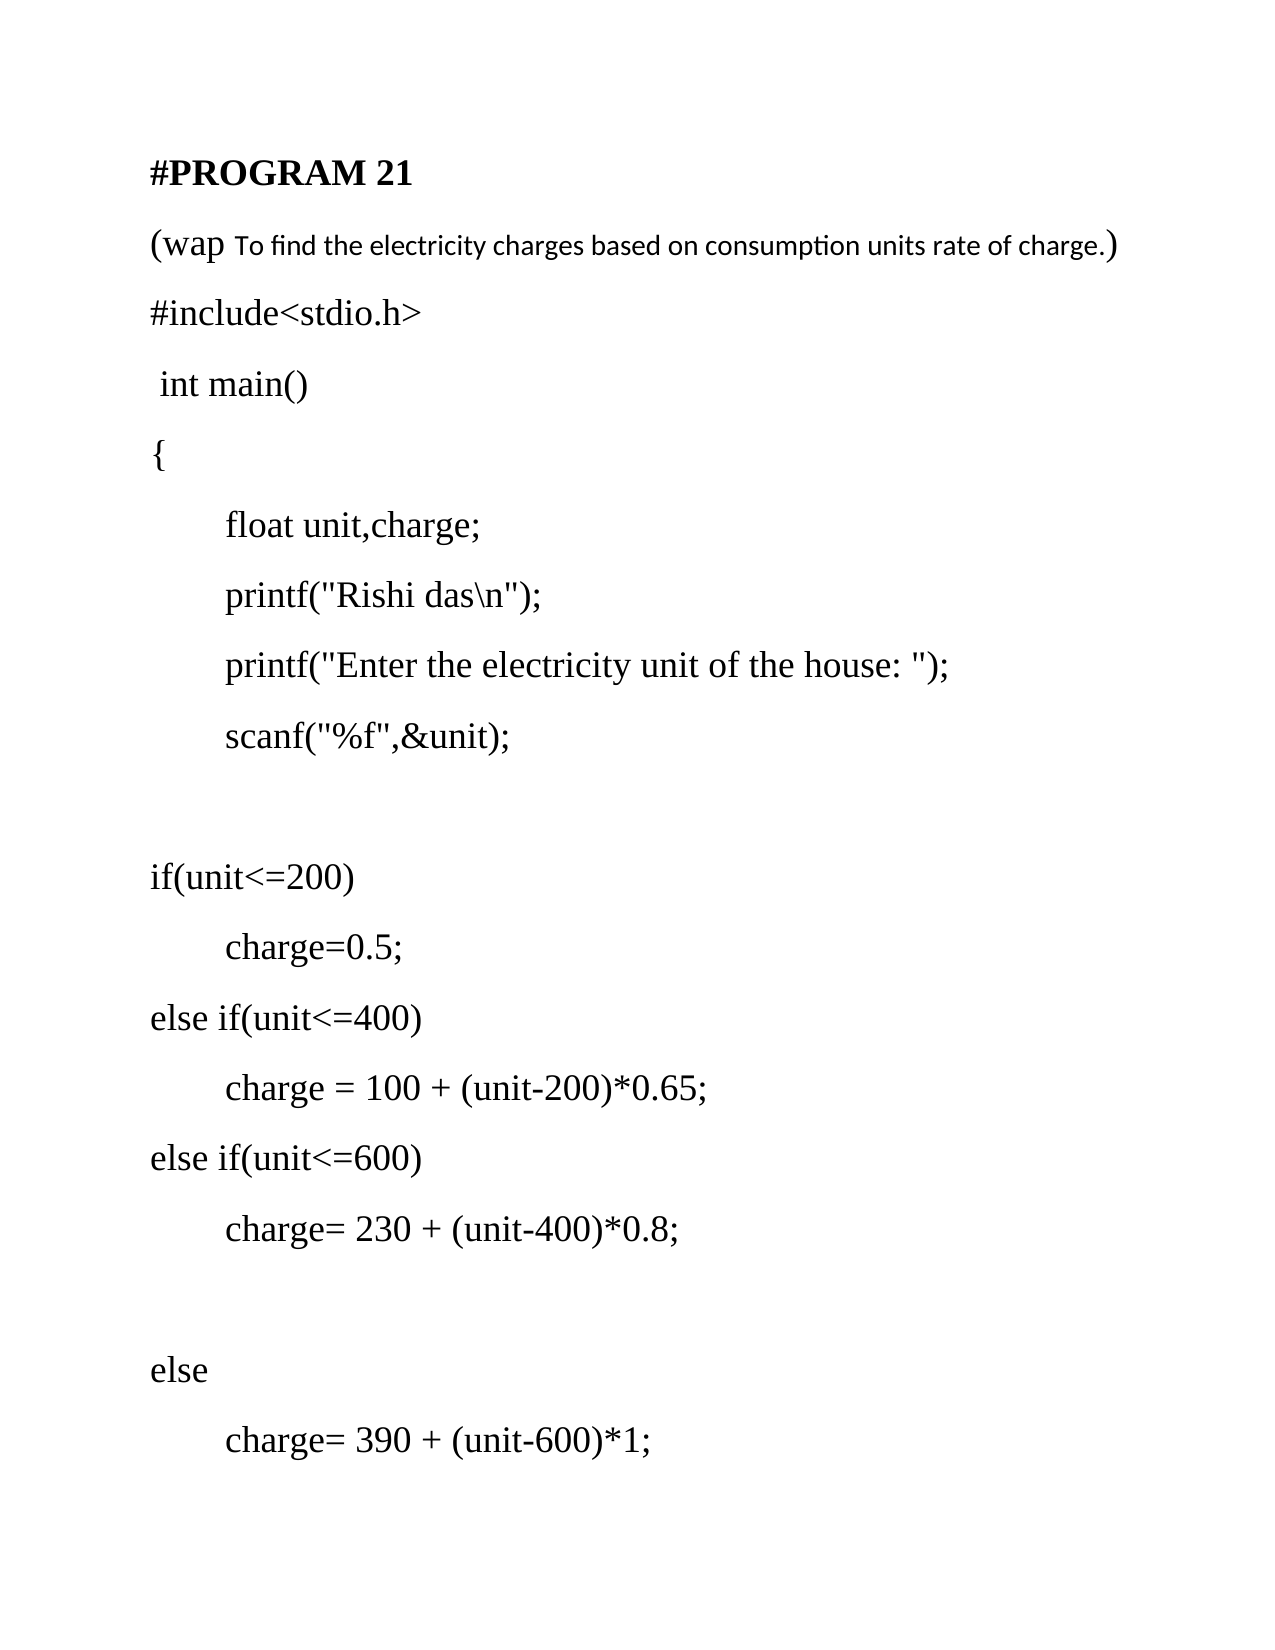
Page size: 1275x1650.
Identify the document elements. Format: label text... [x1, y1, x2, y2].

text printf("Rishi das\n"); [150, 572, 1125, 616]
text { [150, 432, 1125, 475]
text charge = 100 + (unit-200)*0.65; [150, 1065, 1125, 1108]
text printf("Enter the electricity unit of the house: "); [150, 643, 1125, 686]
text else if(unit<=400) [150, 995, 1125, 1038]
text charge=0.5; [150, 924, 1125, 968]
text float unit,charge; [150, 502, 1125, 545]
text if(unit<=200) [150, 854, 1125, 897]
text charge= 230 + (unit-400)*0.8; [150, 1206, 1125, 1249]
text #PROGRAM 21 [150, 150, 1125, 193]
text charge= 390 + (unit-600)*1; [150, 1417, 1125, 1461]
text int main() [150, 361, 1125, 404]
text (wap To find the electricity charges based on consumption units rate of charge.) [150, 220, 1125, 263]
text else [150, 1347, 1125, 1390]
text #include<stdio.h> [150, 291, 1125, 334]
text else if(unit<=600) [150, 1136, 1125, 1179]
text scanf("%f",&unit); [150, 713, 1125, 756]
